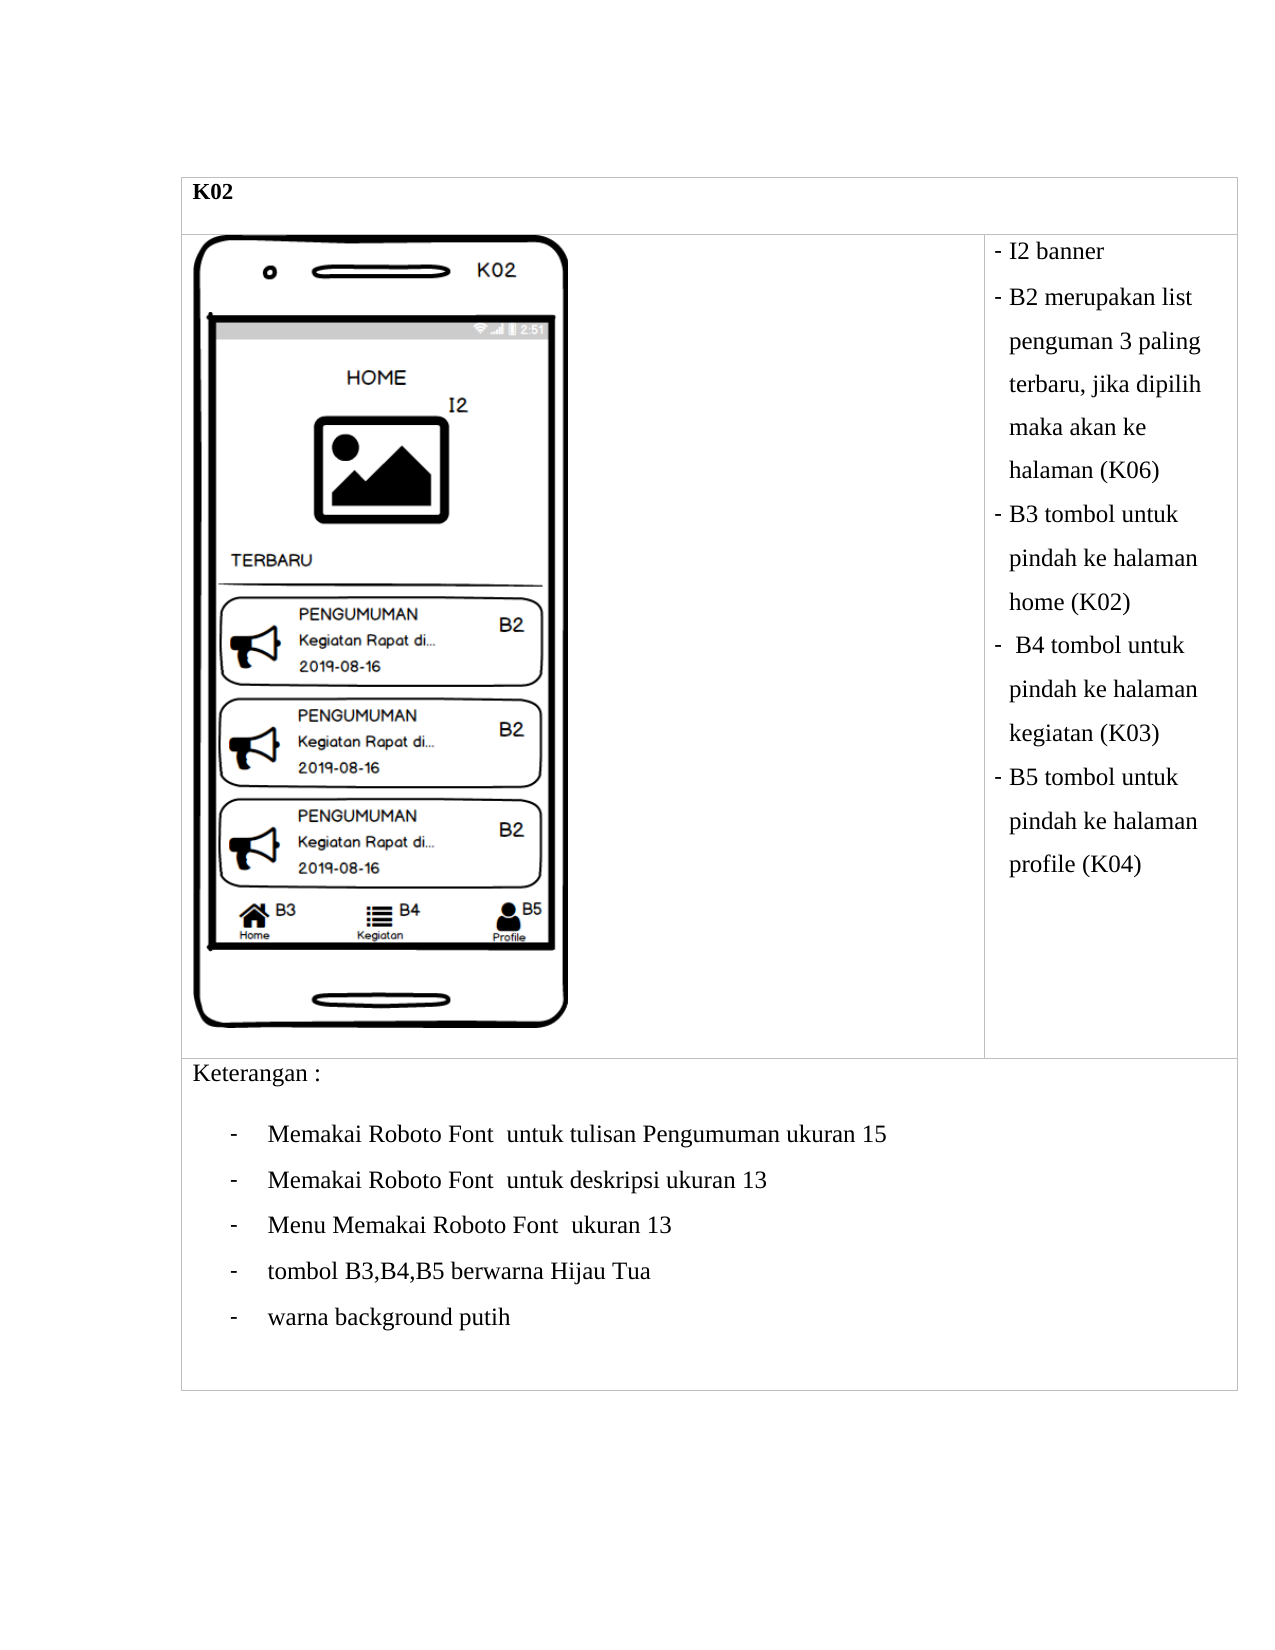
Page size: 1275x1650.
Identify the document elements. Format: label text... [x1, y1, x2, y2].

table_cell Keterangan : Memakai Roboto Font untuk tulisan Pengumuman ukuran 15 Memakai Roboto Font untuk deskripsi ukuran 13 Menu Memakai Roboto Font ukuran 13 tombol B3,B4,B5 berwarna Hijau Tua warna background putih [182, 1059, 1237, 1390]
table_header K02 [182, 178, 1237, 234]
table_cell [182, 235, 984, 1057]
table_cell I2 banner B2 merupakan list penguman 3 paling terbaru, jika dipilih maka akan ke halaman (K06) B3 tombol untuk pindah ke halaman home (K02) B4 tombol untuk pindah ke halaman kegiatan (K03) B5 tombol untuk pindah ke halaman profile (K04) [985, 235, 1237, 1057]
picture [192, 235, 568, 1028]
